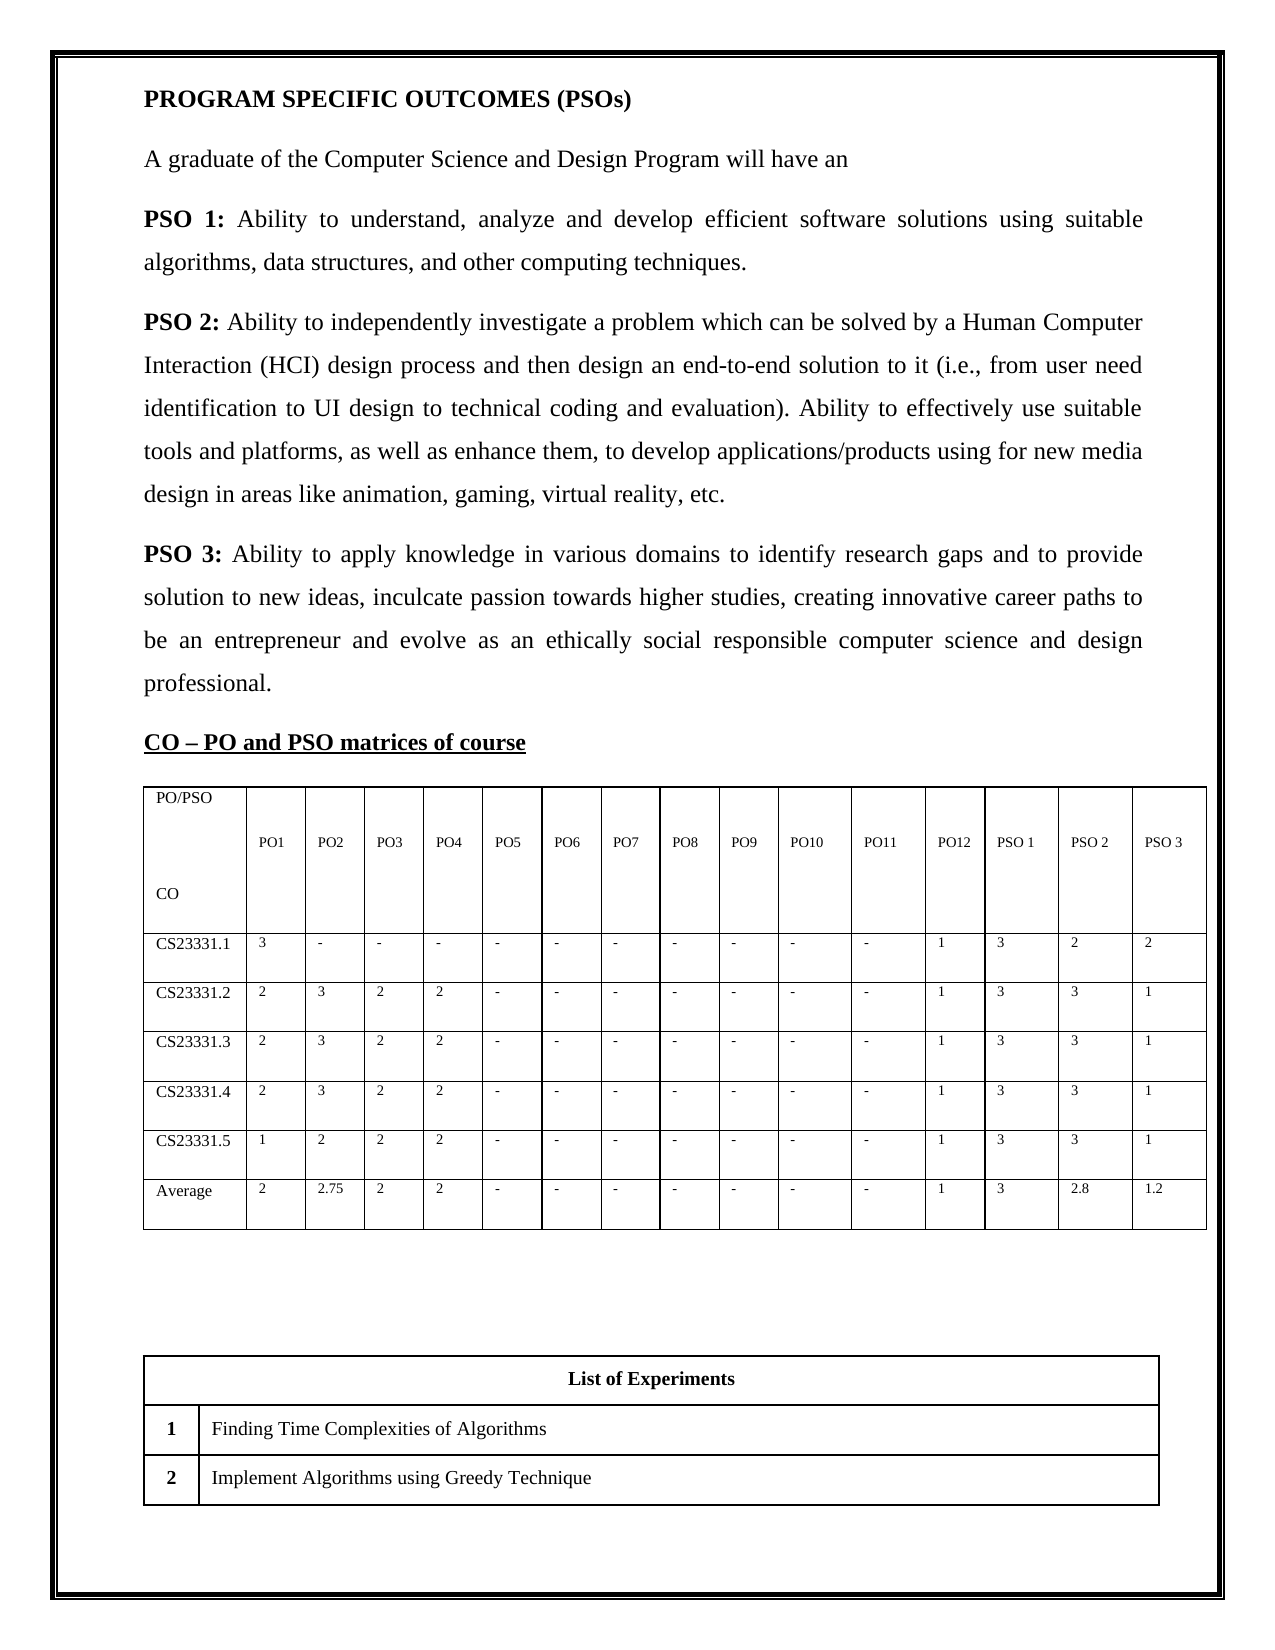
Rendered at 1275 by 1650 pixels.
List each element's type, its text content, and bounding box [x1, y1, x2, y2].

text CO – PO and PSO matrices of course [144, 728, 1144, 756]
table_cell 2 [365, 983, 423, 1031]
table_header PSO 1 [986, 788, 1058, 932]
table_cell - [720, 1180, 778, 1229]
table_cell - [852, 934, 925, 982]
table_cell 2 [424, 983, 482, 1031]
table_header PO8 [661, 788, 719, 932]
table_cell - [779, 1180, 851, 1229]
table_cell - [483, 983, 541, 1031]
table_cell 2 [365, 1180, 423, 1229]
table_cell 1 [926, 1082, 984, 1130]
table_cell 3 [247, 934, 305, 982]
table_header PO4 [424, 788, 482, 932]
table_header PO12 [926, 788, 984, 932]
table_cell 2 [1133, 934, 1206, 982]
table_cell - [483, 1131, 541, 1179]
table_cell CS23331.4 [144, 1082, 246, 1130]
text PSO 3: Ability to apply knowledge in various domains to identify research gaps and to provide solution to new ideas, inculcate passion towards higher studies, creating innovative career paths to be an entrepreneur and evolve as an ethically social responsible computer science and design professional. [144, 539, 1144, 697]
table_cell - [661, 1032, 719, 1081]
text PSO 2: Ability to independently investigate a problem which can be solved by a Human Computer Interaction (HCI) design process and then design an end-to-end solution to it (i.e., from user need identification to UI design to technical coding and evaluation). Ability to effectively use suitable tools and platforms, as well as enhance them, to develop applications/products using for new media design in areas like animation, gaming, virtual reality, etc. [144, 307, 1144, 508]
table_cell 3 [1059, 1032, 1132, 1081]
table_cell - [543, 1082, 601, 1130]
table_cell 2 [424, 1180, 482, 1229]
text PSO 1: Ability to understand, analyze and develop efficient software solutions using suitable algorithms, data structures, and other computing techniques. [144, 204, 1144, 276]
table_cell - [720, 983, 778, 1031]
table_header List of Experiments [145, 1357, 1158, 1404]
table_cell - [602, 1131, 659, 1179]
table_header PO1 [247, 788, 305, 932]
table_cell - [720, 1082, 778, 1130]
table_cell 1 [1133, 1082, 1206, 1130]
table_cell - [661, 934, 719, 982]
table_cell - [483, 1032, 541, 1081]
table_cell - [779, 983, 851, 1031]
table_cell - [852, 1032, 925, 1081]
table_cell 1 [1133, 1032, 1206, 1081]
table_cell CS23331.3 [144, 1032, 246, 1081]
table_cell 2 [424, 1131, 482, 1179]
table_cell 1 [926, 1032, 984, 1081]
table_cell 3 [986, 1032, 1058, 1081]
table_header PSO 2 [1059, 788, 1132, 932]
table_cell 1 [926, 1131, 984, 1179]
table_cell 2 [365, 1032, 423, 1081]
table_cell - [779, 934, 851, 982]
table_cell 1 [1133, 1131, 1206, 1179]
table_header PO10 [779, 788, 851, 932]
table_cell 2 [1059, 934, 1132, 982]
table_cell - [852, 1131, 925, 1179]
table_cell 2 [424, 1032, 482, 1081]
table_header PO7 [602, 788, 659, 932]
table_cell 3 [306, 983, 364, 1031]
table_cell 3 [986, 983, 1058, 1031]
table_cell - [365, 934, 423, 982]
table_header PO11 [852, 788, 925, 932]
table_cell 3 [1059, 1131, 1132, 1179]
table_cell - [306, 934, 364, 982]
table_cell 1 [926, 1180, 984, 1229]
text PROGRAM SPECIFIC OUTCOMES (PSOs) [144, 84, 1144, 113]
table_cell 2 [306, 1131, 364, 1179]
table_cell - [602, 983, 659, 1031]
table_cell 3 [986, 1082, 1058, 1130]
table_cell - [543, 983, 601, 1031]
table_cell Implement Algorithms using Greedy Technique [200, 1456, 1158, 1503]
table_cell Finding Time Complexities of Algorithms [200, 1406, 1158, 1454]
table_header PO2 [306, 788, 364, 932]
table_cell - [779, 1032, 851, 1081]
table_cell - [602, 1082, 659, 1130]
table_cell 2 [247, 983, 305, 1031]
table_cell - [483, 934, 541, 982]
table_header PO5 [483, 788, 541, 932]
table_cell - [852, 1082, 925, 1130]
table_cell 3 [306, 1082, 364, 1130]
table_cell - [720, 1032, 778, 1081]
table_cell - [483, 1180, 541, 1229]
table_cell 1 [926, 934, 984, 982]
table_cell 2 [247, 1082, 305, 1130]
table_cell - [852, 1180, 925, 1229]
table_cell 2.8 [1059, 1180, 1132, 1229]
table_cell - [602, 1032, 659, 1081]
table_cell - [661, 1180, 719, 1229]
table_cell CS23331.1 [144, 934, 246, 982]
table_cell 1.2 [1133, 1180, 1206, 1229]
table_cell CS23331.5 [144, 1131, 246, 1179]
table_cell - [661, 983, 719, 1031]
table_cell - [543, 1180, 601, 1229]
table_cell CS23331.2 [144, 983, 246, 1031]
table_header PSO 3 [1133, 788, 1206, 932]
table_cell - [779, 1131, 851, 1179]
table_cell - [602, 1180, 659, 1229]
table_header PO3 [365, 788, 423, 932]
table_cell - [661, 1131, 719, 1179]
table_cell 3 [986, 934, 1058, 982]
table_cell - [720, 934, 778, 982]
text A graduate of the Computer Science and Design Program will have an [144, 144, 1144, 173]
table_cell - [483, 1082, 541, 1130]
table_cell 2 [247, 1032, 305, 1081]
table_cell - [661, 1082, 719, 1130]
table_cell 1 [1133, 983, 1206, 1031]
table_cell - [779, 1082, 851, 1130]
table_header PO/PSO CO [144, 788, 246, 932]
table_cell 1 [926, 983, 984, 1031]
table_cell - [543, 1032, 601, 1081]
table_cell - [543, 1131, 601, 1179]
table_cell - [602, 934, 659, 982]
table_cell 2 [365, 1131, 423, 1179]
table_cell 2 [247, 1180, 305, 1229]
table_cell 2 [365, 1082, 423, 1130]
table_cell - [720, 1131, 778, 1179]
table_cell - [543, 934, 601, 982]
table_cell - [424, 934, 482, 982]
table_cell 2.75 [306, 1180, 364, 1229]
table_header PO9 [720, 788, 778, 932]
table_cell 2 [145, 1456, 198, 1503]
table_cell Average [144, 1180, 246, 1229]
table_cell - [852, 983, 925, 1031]
table_header PO6 [543, 788, 601, 932]
table_cell 2 [424, 1082, 482, 1130]
table_cell 3 [986, 1131, 1058, 1179]
table_cell 3 [1059, 983, 1132, 1031]
table_cell 1 [145, 1406, 198, 1454]
table_cell 3 [1059, 1082, 1132, 1130]
table_cell 1 [247, 1131, 305, 1179]
table_cell 3 [306, 1032, 364, 1081]
table_cell 3 [986, 1180, 1058, 1229]
